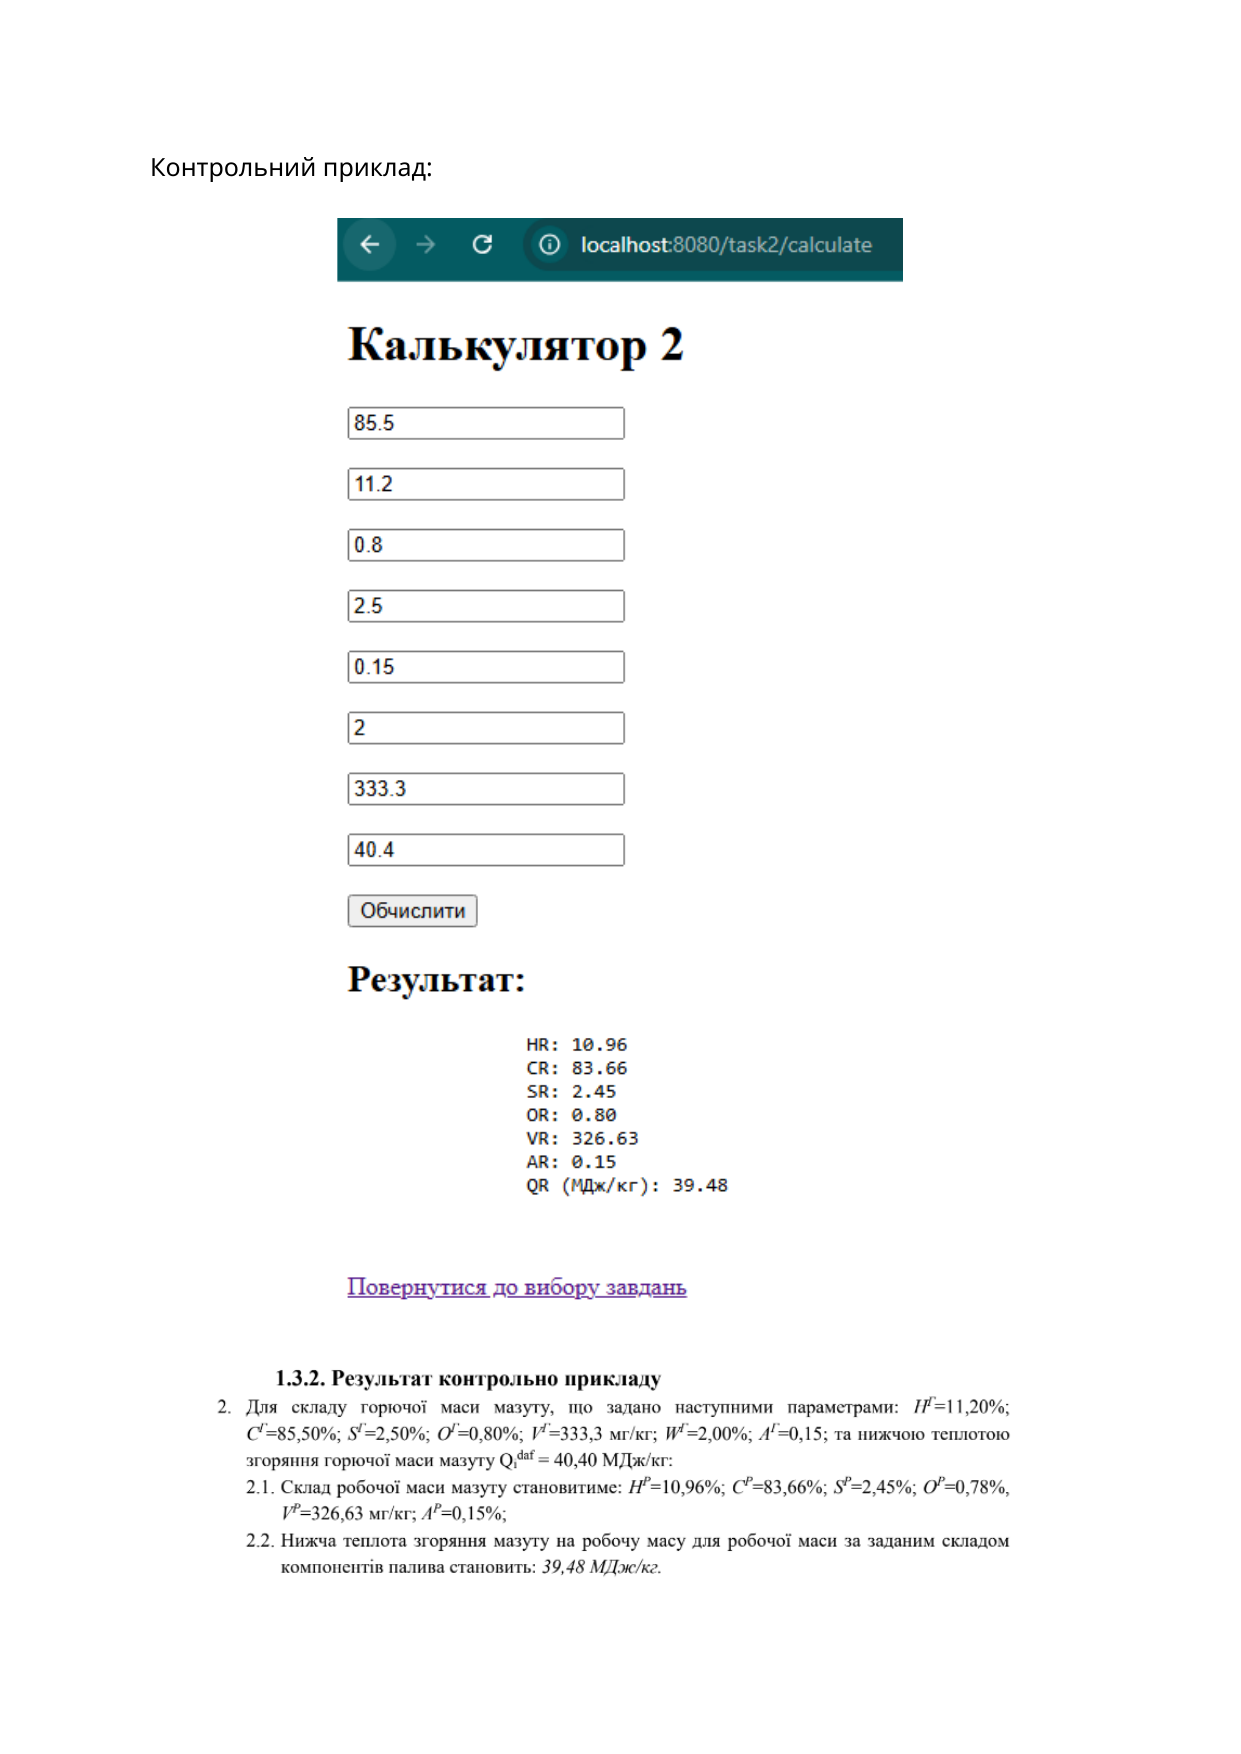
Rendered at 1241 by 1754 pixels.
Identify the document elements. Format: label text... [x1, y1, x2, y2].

picture [210, 1357, 1031, 1587]
picture [337, 218, 903, 1323]
text Контрольний приклад: [150, 150, 1090, 184]
